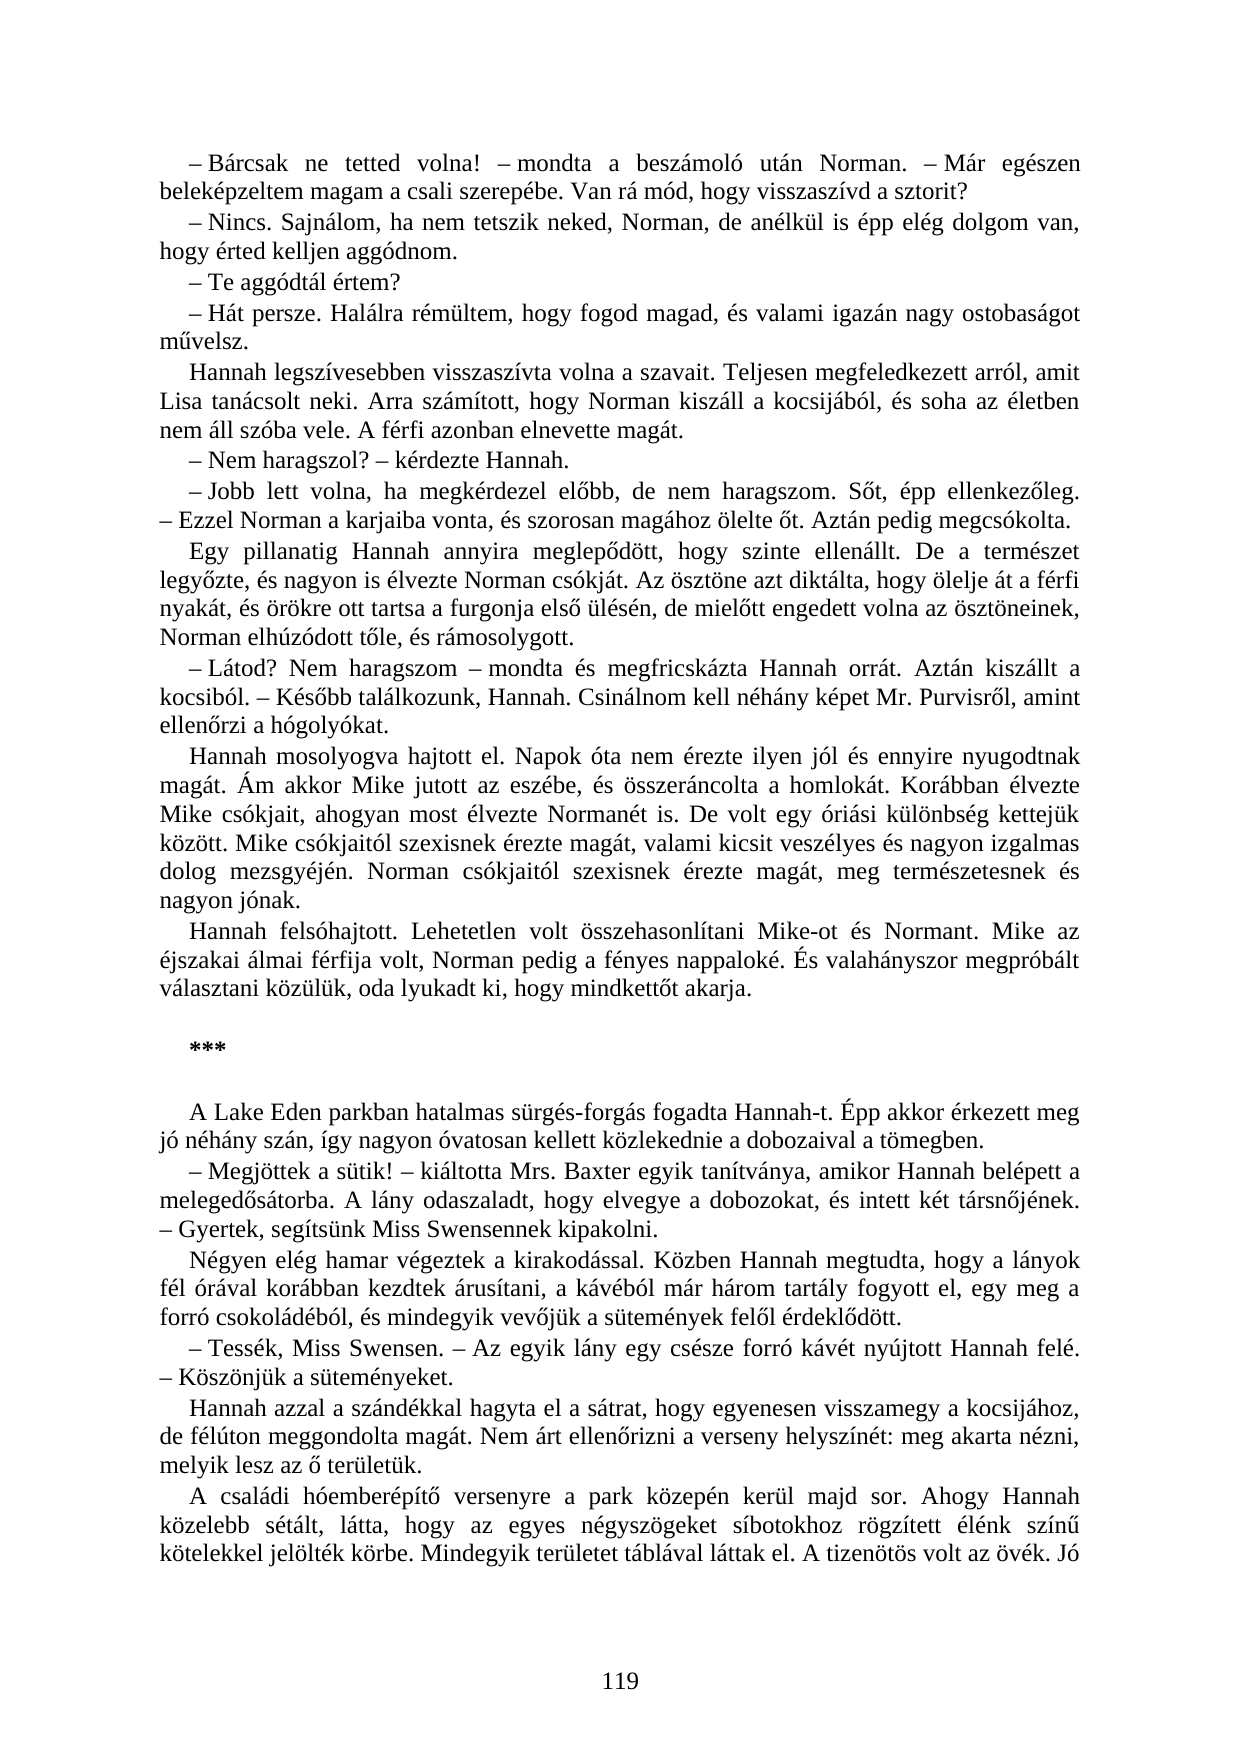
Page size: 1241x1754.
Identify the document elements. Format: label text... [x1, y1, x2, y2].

text – Hát persze. Halálra rémültem, hogy fogod magad, és valami igazán nagy ostobaságot művelsz. [159, 298, 1081, 355]
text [159, 1481, 1081, 1567]
text – Nem haragszol? – kérdezte Hannah. [159, 446, 1081, 474]
text – Tessék, Miss Swensen. – Az egyik lány egy csésze forró kávét nyújtott Hannah felé. – Köszönjük a süteményeket. [159, 1333, 1081, 1391]
text – Megjöttek a sütik! – kiáltotta Mrs. Baxter egyik tanítványa, amikor Hannah belépett a melegedősátorba. A lány odaszaladt, hogy elvegye a dobozokat, és intett két társnőjének. – Gyertek, segítsünk Miss Swensennek kipakolni. [159, 1156, 1081, 1243]
text – Nincs. Sajnálom, ha nem tetszik neked, Norman, de anélkül is épp elég dolgom van, hogy érted kelljen aggódnom. [159, 207, 1081, 265]
text Hannah felsóhajtott. Lehetetlen volt összehasonlítani Mike-ot és Normant. Mike az éjszakai álmai férfija volt, Norman pedig a fényes nappaloké. És valahányszor megpróbált választani közülük, oda lyukadt ki, hogy mindkettőt akarja. [159, 916, 1081, 1002]
text – Jobb lett volna, ha megkérdezel előbb, de nem haragszom. Sőt, épp ellenkezőleg. – Ezzel Norman a karjaiba vonta, és szorosan magához ölelte őt. Aztán pedig megcsókolta. [159, 476, 1081, 534]
text A Lake Eden parkban hatalmas sürgés-forgás fogadta Hannah-t. Épp akkor érkezett meg jó néhány szán, így nagyon óvatosan kellett közlekednie a dobozaival a tömegben. [159, 1097, 1081, 1154]
text – Bárcsak ne tetted volna! – mondta a beszámoló után Norman. – Már egészen beleképzeltem magam a csali szerepébe. Van rá mód, hogy visszaszívd a sztorit? [159, 148, 1081, 205]
text Hannah mosolyogva hajtott el. Napok óta nem érezte ilyen jól és ennyire nyugodtnak magát. Ám akkor Mike jutott az eszébe, és összeráncolta a homlokát. Korábban élvezte Mike csókjait, ahogyan most élvezte Normanét is. De volt egy óriási különbség kettejük között. Mike csókjaitól szexisnek érezte magát, valami kicsit veszélyes és nagyon izgalmas dolog mezsgyéjén. Norman csókjaitól szexisnek érezte magát, meg természetesnek és nagyon jónak. [159, 741, 1081, 914]
text Hannah azzal a szándékkal hagyta el a sátrat, hogy egyenesen visszamegy a kocsijához, de félúton meggondolta magát. Nem árt ellenőrizni a verseny helyszínét: meg akarta nézni, melyik lesz az ő területük. [159, 1393, 1081, 1479]
text Hannah legszívesebben visszaszívta volna a szavait. Teljesen megfeledkezett arról, amit Lisa tanácsolt neki. Arra számított, hogy Norman kiszáll a kocsijából, és soha az életben nem áll szóba vele. A férfi azonban elnevette magát. [159, 357, 1081, 443]
text – Látod? Nem haragszom – mondta és megfricskázta Hannah orrát. Aztán kiszállt a kocsiból. – Később találkozunk, Hannah. Csinálnom kell néhány képet Mr. Purvisről, amint ellenőrzi a hógolyókat. [159, 653, 1081, 739]
text *** [159, 1035, 1081, 1064]
text Négyen elég hamar végeztek a kirakodással. Közben Hannah megtudta, hogy a lányok fél órával korábban kezdtek árusítani, a kávéból már három tartály fogyott el, egy meg a forró csokoládéból, és mindegyik vevőjük a sütemények felől érdeklődött. [159, 1245, 1081, 1331]
text – Te aggódtál értem? [159, 267, 1081, 296]
text Egy pillanatig Hannah annyira meglepődött, hogy szinte ellenállt. De a természet legyőzte, és nagyon is élvezte Norman csókját. Az ösztöne azt diktálta, hogy ölelje át a férfi nyakát, és örökre ott tartsa a furgonja első ülésén, de mielőtt engedett volna az ösztöneinek, Norman elhúzódott tőle, és rámosolygott. [159, 536, 1081, 651]
